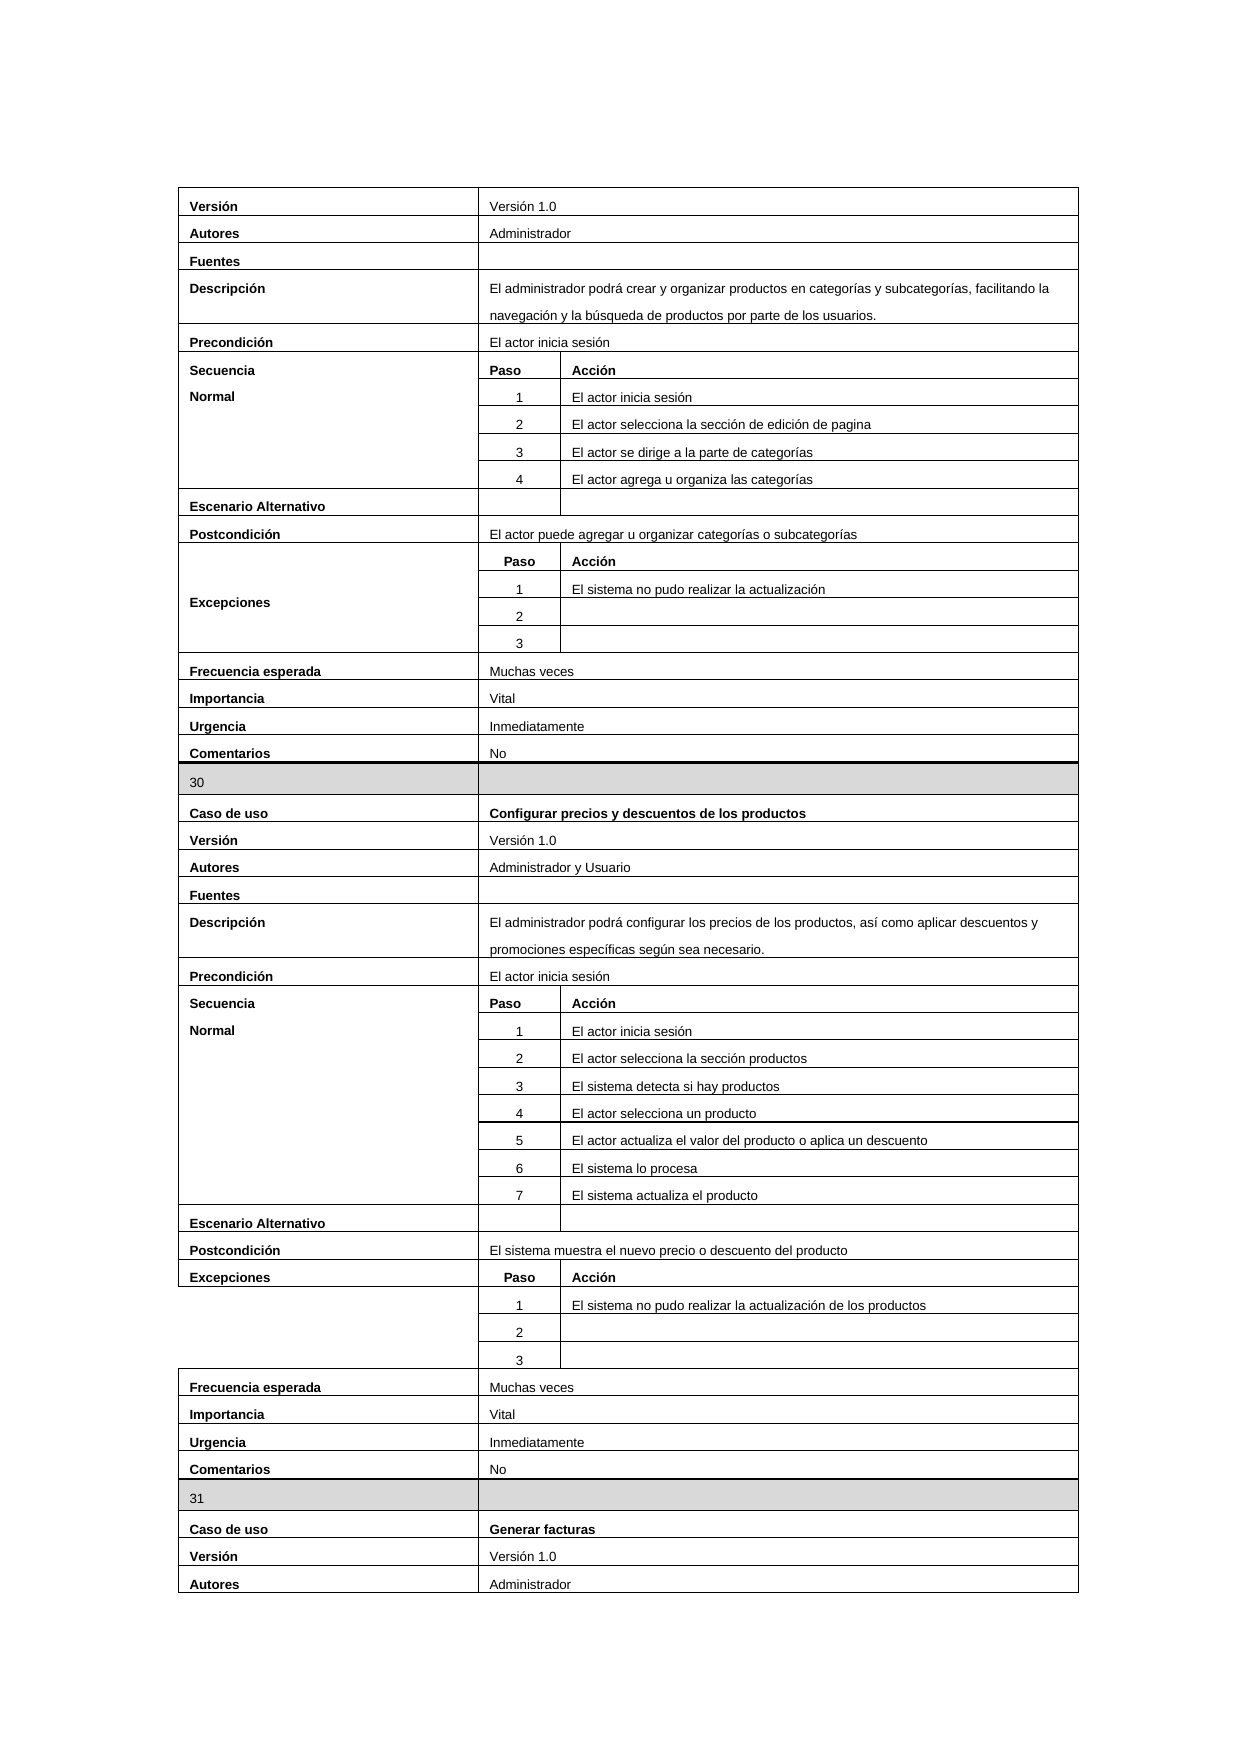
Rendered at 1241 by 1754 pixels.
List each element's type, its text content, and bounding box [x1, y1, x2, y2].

table_cell 3 [479, 434, 560, 460]
table_cell Caso de uso [179, 795, 478, 821]
table_cell 2 [479, 406, 560, 433]
table_cell Inmediatamente [479, 1424, 1078, 1450]
table_cell Secuencia Normal [179, 352, 478, 487]
table_header 31 [179, 1480, 478, 1510]
table_cell Acción [561, 986, 1078, 1012]
table_cell Frecuencia esperada [179, 653, 478, 679]
table_cell Vital [479, 680, 1078, 707]
table_cell El actor inicia sesión [479, 324, 1078, 351]
table_cell [479, 1205, 560, 1231]
table_cell 1 [479, 571, 560, 597]
table_cell El actor inicia sesión [561, 379, 1078, 405]
table_cell Versión 1.0 [479, 1538, 1078, 1565]
table_cell Acción [561, 1260, 1078, 1286]
table_cell Urgencia [179, 708, 478, 734]
table_cell El sistema lo procesa [561, 1150, 1078, 1176]
table_cell Autores [179, 216, 478, 242]
table_cell Comentarios [179, 1451, 478, 1478]
table_cell [561, 598, 1078, 624]
table_header [479, 1480, 1078, 1510]
table_cell Paso [479, 1260, 560, 1286]
table_cell El sistema no pudo realizar la actualización de los productos [561, 1287, 1078, 1313]
table_header 30 [179, 764, 478, 794]
table_cell El actor agrega u organiza las categorías [561, 461, 1078, 487]
table_cell 1 [479, 1013, 560, 1039]
table_cell El actor puede agregar u organizar categorías o subcategorías [479, 516, 1078, 542]
table_cell Muchas veces [479, 653, 1078, 679]
table_cell Administrador [479, 216, 1078, 242]
table_cell El actor inicia sesión [479, 958, 1078, 984]
table_cell Escenario Alternativo [179, 1205, 478, 1231]
table_cell Frecuencia esperada [179, 1369, 478, 1395]
table_header [479, 764, 1078, 794]
table_cell Fuentes [179, 243, 478, 269]
table_cell Escenario Alternativo [179, 489, 478, 515]
table_cell Inmediatamente [479, 708, 1078, 734]
table_cell El administrador podrá configurar los precios de los productos, así como aplicar descuentos y promociones específicas según sea necesario. [479, 904, 1078, 957]
table_cell 1 [479, 379, 560, 405]
table_cell 6 [479, 1150, 560, 1176]
table_cell El actor se dirige a la parte de categorías [561, 434, 1078, 460]
table_cell 1 [479, 1287, 560, 1313]
table_cell Excepciones [179, 1260, 478, 1286]
table_cell [561, 489, 1078, 515]
table_cell El actor selecciona la sección de edición de pagina [561, 406, 1078, 433]
table_cell Versión 1.0 [479, 188, 1078, 214]
table_cell Excepciones [179, 543, 478, 652]
table_cell Urgencia [179, 1424, 478, 1450]
table_cell [561, 626, 1078, 652]
table_cell [561, 1205, 1078, 1231]
table_cell Postcondición [179, 1232, 478, 1258]
table_cell Paso [479, 352, 560, 378]
table_cell 3 [479, 626, 560, 652]
table_cell Fuentes [179, 877, 478, 903]
table_cell 4 [479, 1095, 560, 1121]
table_cell 2 [479, 1314, 560, 1341]
table_cell [479, 489, 560, 515]
table_cell Generar facturas [479, 1511, 1078, 1537]
table_cell El sistema actualiza el producto [561, 1177, 1078, 1204]
table_cell Configurar precios y descuentos de los productos [479, 795, 1078, 821]
table_cell [561, 1342, 1078, 1368]
table_cell Paso [479, 986, 560, 1012]
table_cell 5 [479, 1123, 560, 1149]
table_cell [479, 243, 1078, 269]
table_cell El administrador podrá crear y organizar productos en categorías y subcategorías, facilitando la navegación y la búsqueda de productos por parte de los usuarios. [479, 270, 1078, 323]
table_cell Administrador [479, 1566, 1078, 1592]
table_cell El sistema detecta si hay productos [561, 1068, 1078, 1094]
table_cell Descripción [179, 270, 478, 323]
table_cell Versión [179, 1538, 478, 1565]
table_cell [479, 877, 1078, 903]
table_cell Versión [179, 822, 478, 848]
table_cell Comentarios [179, 735, 478, 761]
table_cell El actor actualiza el valor del producto o aplica un descuento [561, 1123, 1078, 1149]
table_cell 2 [479, 598, 560, 624]
table_cell Acción [561, 352, 1078, 378]
table_cell Muchas veces [479, 1369, 1078, 1395]
table_cell El actor inicia sesión [561, 1013, 1078, 1039]
table_cell Autores [179, 850, 478, 876]
table_cell El actor selecciona la sección productos [561, 1040, 1078, 1067]
table_cell 3 [479, 1342, 560, 1368]
table_cell No [479, 1451, 1078, 1478]
table_cell 3 [479, 1068, 560, 1094]
table_cell El sistema muestra el nuevo precio o descuento del producto [479, 1232, 1078, 1258]
table_cell Precondición [179, 958, 478, 984]
table_cell Administrador y Usuario [479, 850, 1078, 876]
table_cell El actor selecciona un producto [561, 1095, 1078, 1121]
table_cell Vital [479, 1396, 1078, 1423]
table_cell Descripción [179, 904, 478, 957]
table_cell Acción [561, 543, 1078, 570]
table_cell Precondición [179, 324, 478, 351]
table_cell Versión 1.0 [479, 822, 1078, 848]
table_cell Postcondición [179, 516, 478, 542]
table_cell El sistema no pudo realizar la actualización [561, 571, 1078, 597]
table_cell Versión [179, 188, 478, 214]
table_cell 7 [479, 1177, 560, 1204]
table_cell [561, 1314, 1078, 1341]
table_cell Importancia [179, 1396, 478, 1423]
table_cell Caso de uso [179, 1511, 478, 1537]
table_cell No [479, 735, 1078, 761]
table_cell Paso [479, 543, 560, 570]
table_cell 4 [479, 461, 560, 487]
table_cell Secuencia Normal [179, 986, 478, 1204]
table_cell Autores [179, 1566, 478, 1592]
table_cell Importancia [179, 680, 478, 707]
table_cell 2 [479, 1040, 560, 1067]
